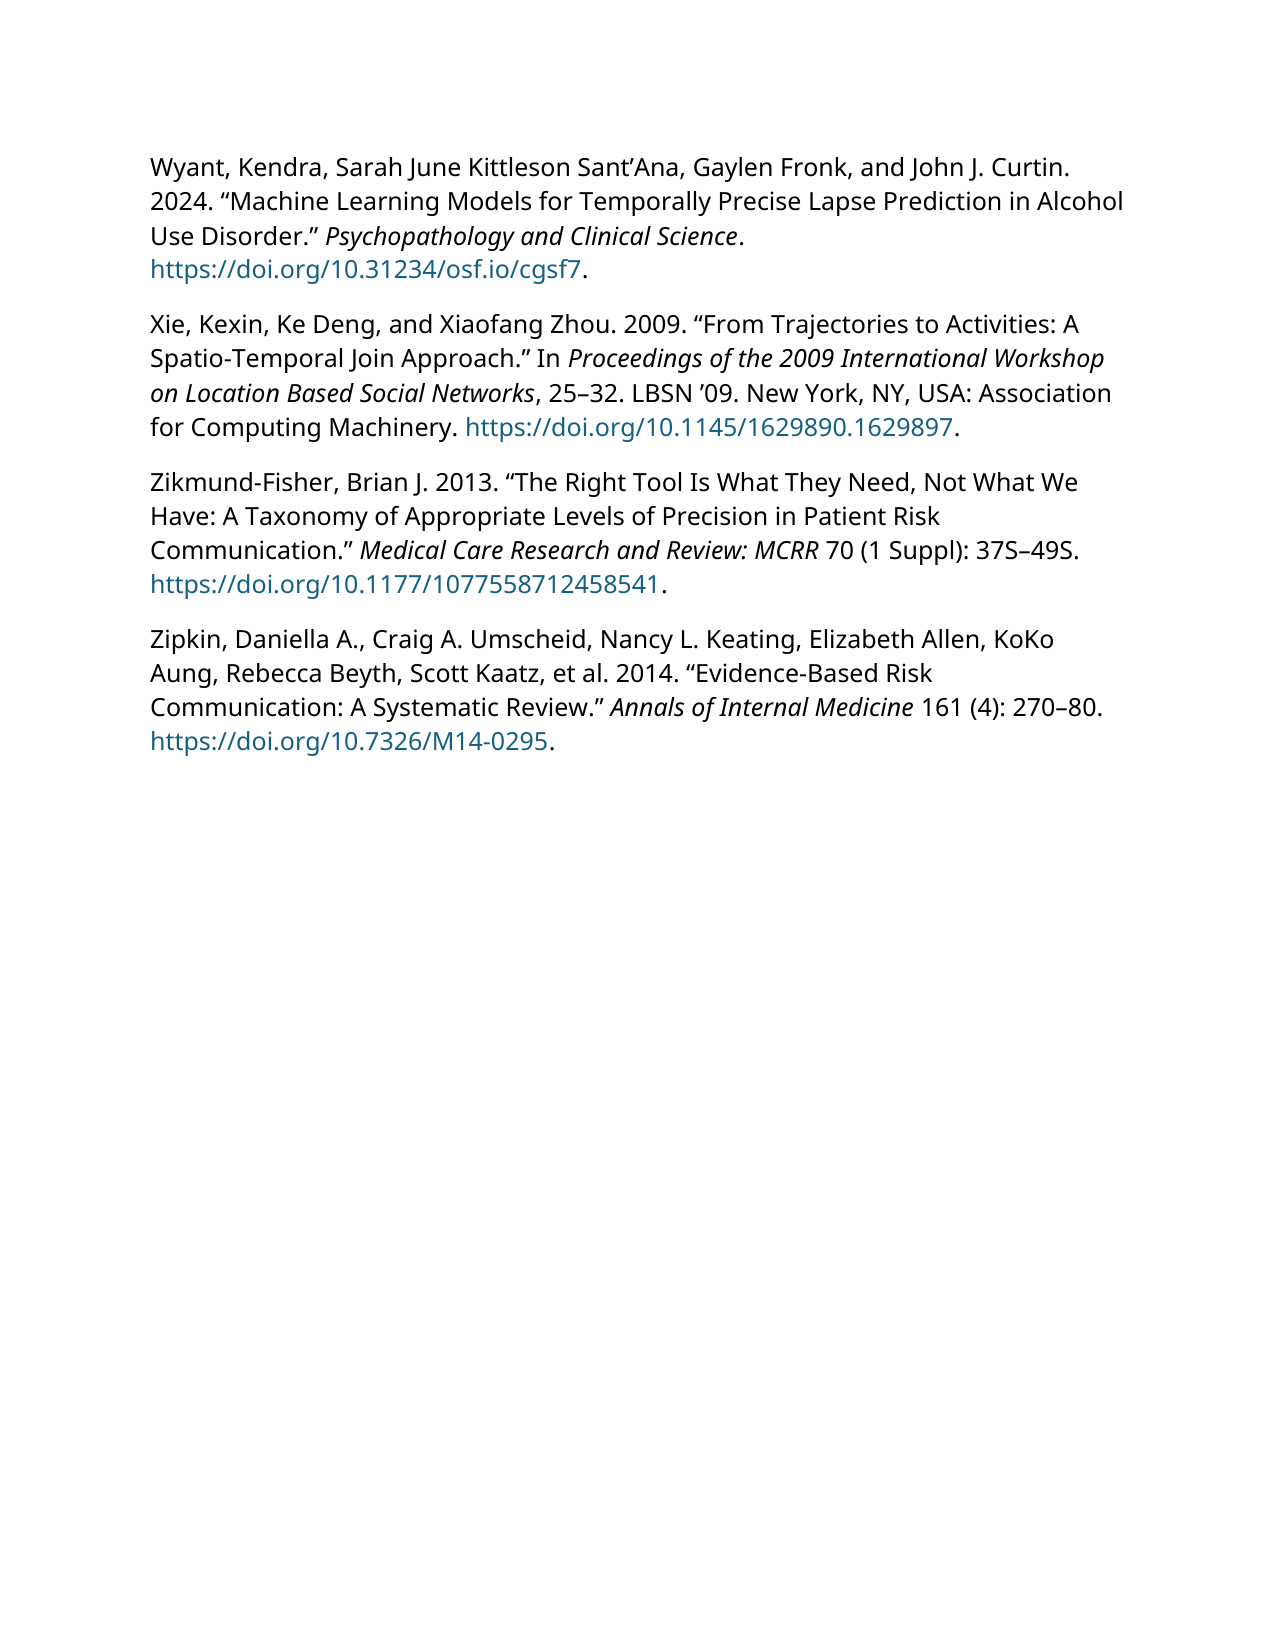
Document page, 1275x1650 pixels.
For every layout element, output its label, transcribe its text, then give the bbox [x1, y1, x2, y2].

text Zikmund-Fisher, Brian J. 2013. “The Right Tool Is What They Need, Not What We Have: A Taxonomy of Appropriate Levels of Precision in Patient Risk Communication.” Medical Care Research and Review: MCRR 70 (1 Suppl): 37S–49S. https://doi.org/10.1177/1077558712458541. [150, 464, 1125, 600]
text Wyant, Kendra, Sarah June Kittleson Sant’Ana, Gaylen Fronk, and John J. Curtin. 2024. “Machine Learning Models for Temporally Precise Lapse Prediction in Alcohol Use Disorder.” Psychopathology and Clinical Science. https://doi.org/10.31234/osf.io/cgsf7. [150, 150, 1125, 286]
text Xie, Kexin, Ke Deng, and Xiaofang Zhou. 2009. “From Trajectories to Activities: A Spatio-Temporal Join Approach.” In Proceedings of the 2009 International Workshop on Location Based Social Networks, 25–32. LBSN ’09. New York, NY, USA: Association for Computing Machinery. https://doi.org/10.1145/1629890.1629897. [150, 307, 1125, 443]
text Zipkin, Daniella A., Craig A. Umscheid, Nancy L. Keating, Elizabeth Allen, KoKo Aung, Rebecca Beyth, Scott Kaatz, et al. 2014. “Evidence-Based Risk Communication: A Systematic Review.” Annals of Internal Medicine 161 (4): 270–80. https://doi.org/10.7326/M14-0295. [150, 621, 1125, 757]
